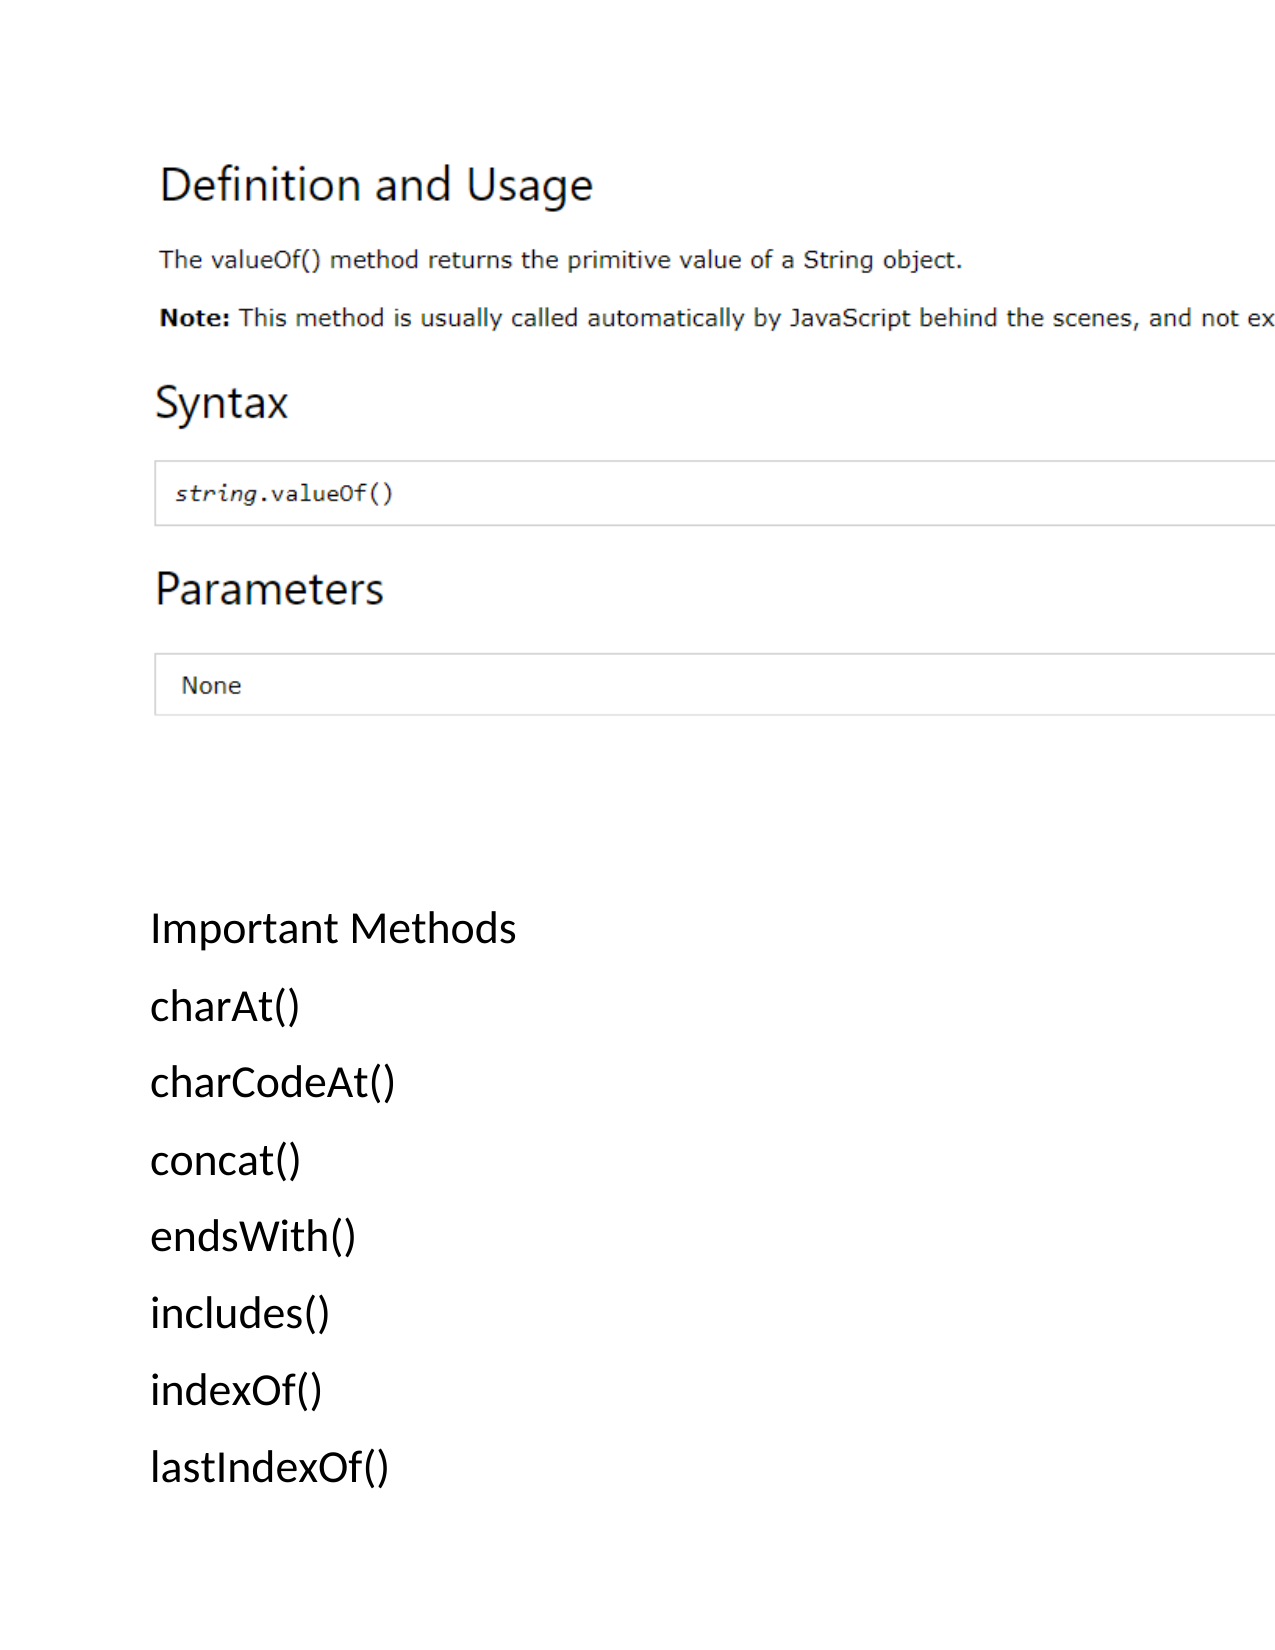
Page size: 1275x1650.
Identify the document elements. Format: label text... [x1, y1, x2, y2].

text includes() [150, 1284, 1125, 1340]
text concat() [150, 1130, 1125, 1186]
text Important Methods [150, 899, 1125, 955]
picture [150, 150, 1275, 361]
text lastIndexOf() [150, 1438, 1125, 1494]
picture [150, 379, 1275, 727]
text indexOf() [150, 1361, 1125, 1417]
text endsWith() [150, 1207, 1125, 1263]
text charAt() [150, 976, 1125, 1032]
text charCodeAt() [150, 1053, 1125, 1109]
